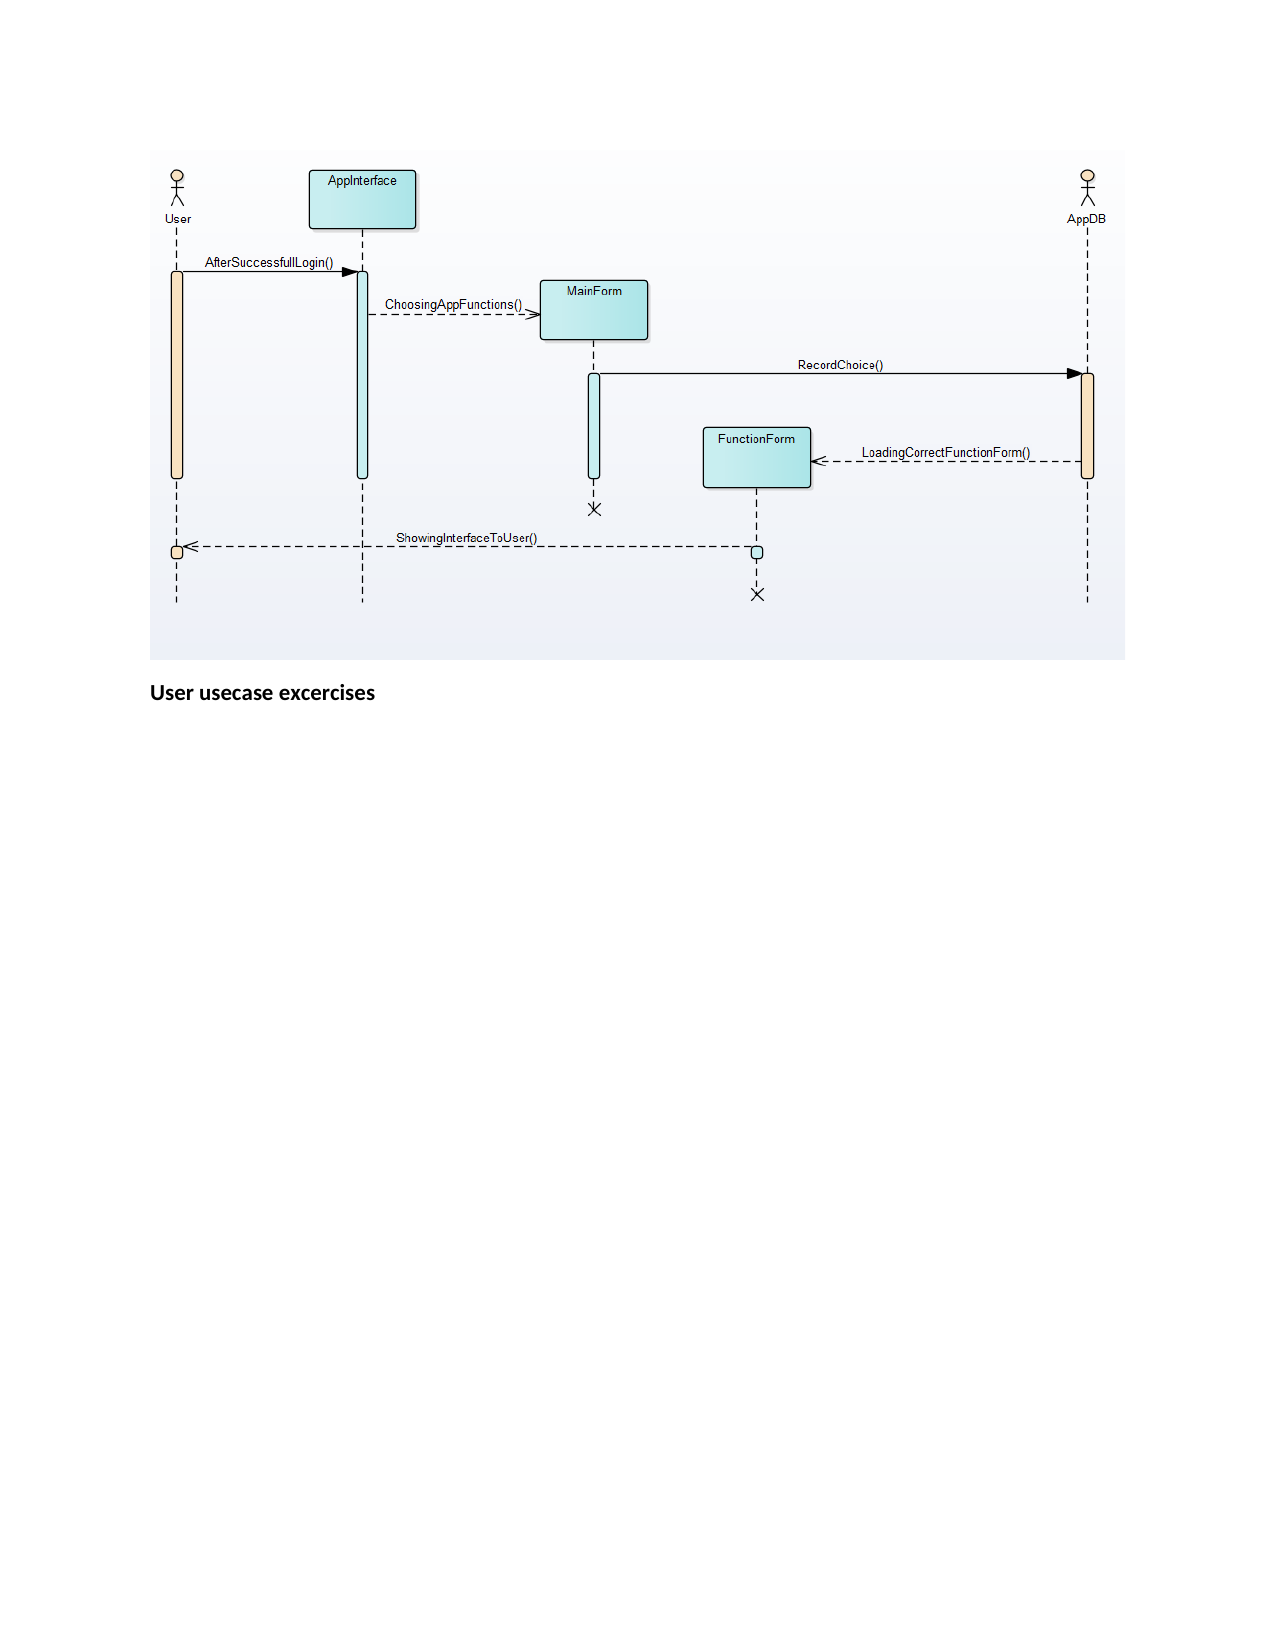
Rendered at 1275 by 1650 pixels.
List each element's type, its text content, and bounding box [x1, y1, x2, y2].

picture [150, 150, 1125, 660]
text User usecase excercises [150, 678, 1125, 706]
